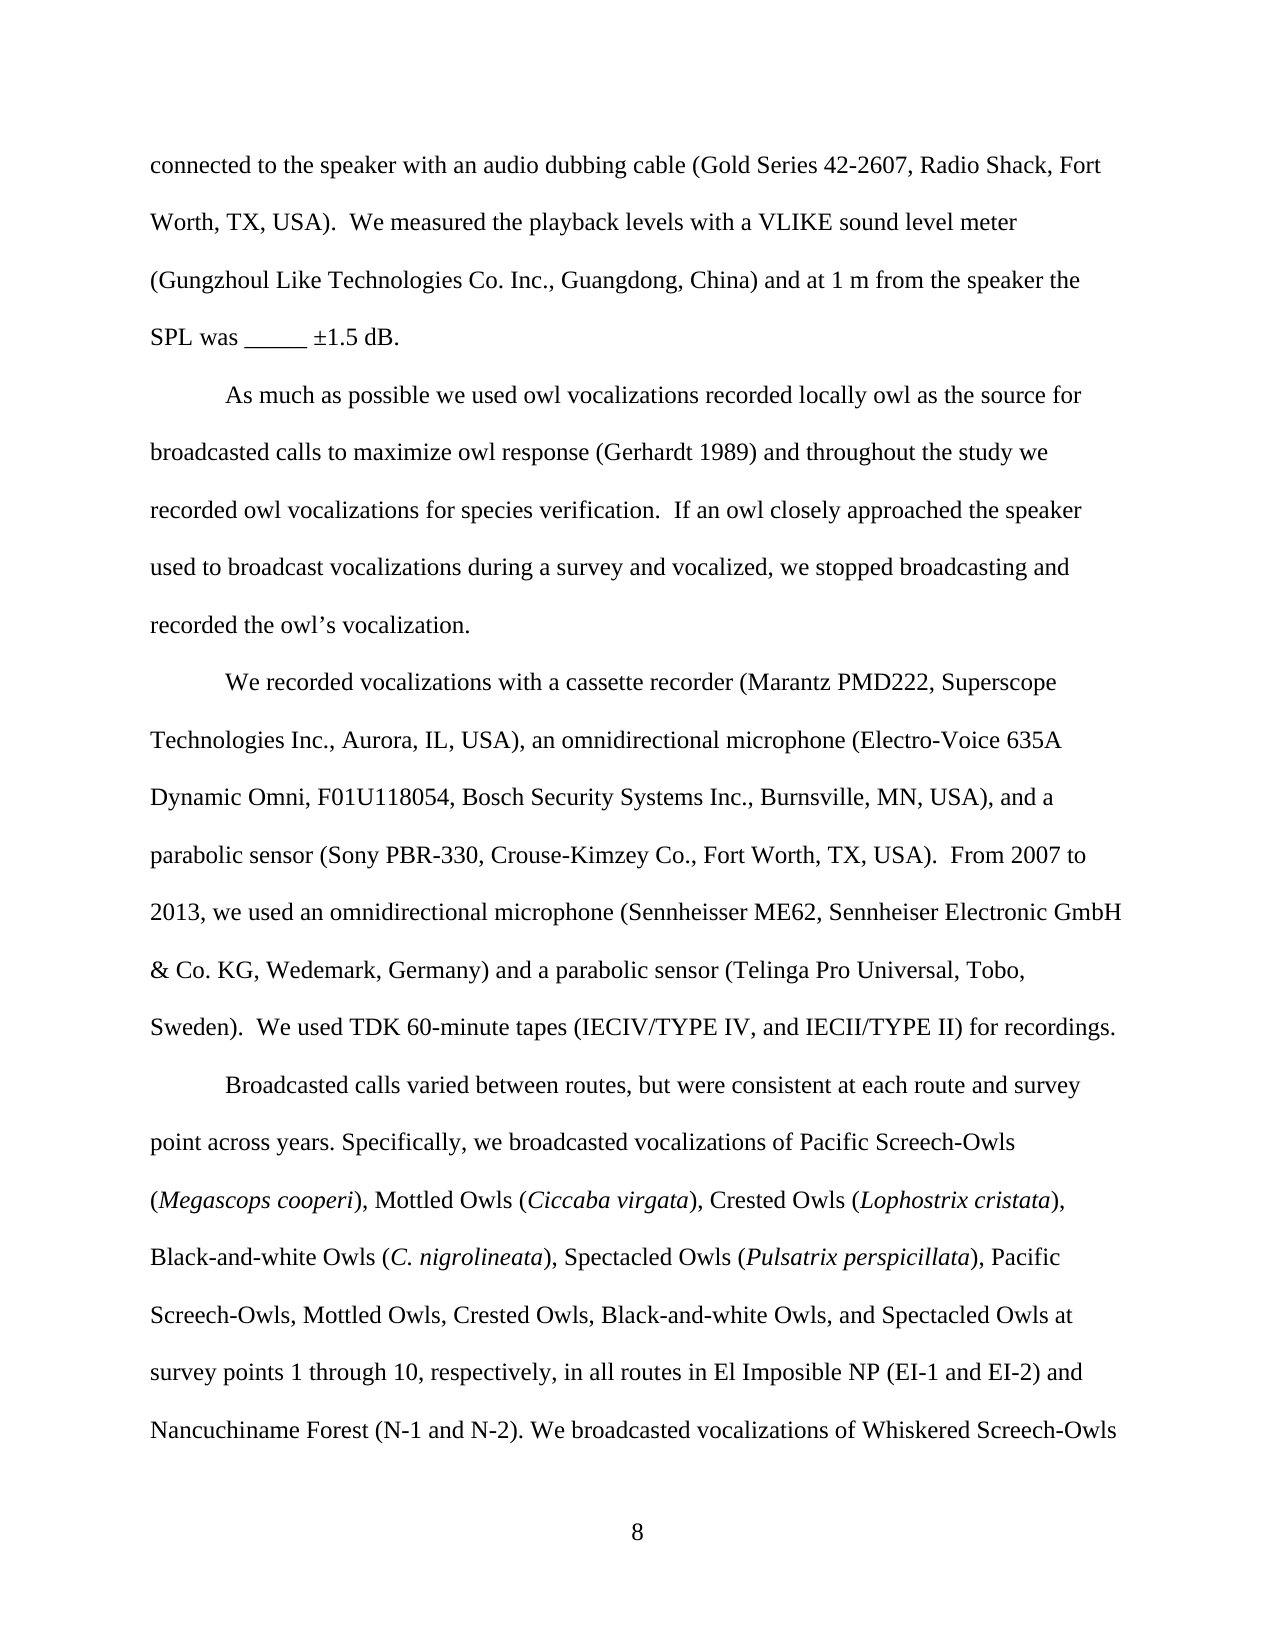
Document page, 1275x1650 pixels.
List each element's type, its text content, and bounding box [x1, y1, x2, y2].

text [150, 150, 1125, 351]
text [150, 1070, 1125, 1444]
text As much as possible we used owl vocalizations recorded locally owl as the source for broadcasted calls to maximize owl response (Gerhardt 1989) and throughout the study we recorded owl vocalizations for species verification. If an owl closely approached the speaker used to broadcast vocalizations during a survey and vocalized, we stopped broadcasting and recorded the owl’s vocalization. [150, 380, 1125, 639]
text We recorded vocalizations with a cassette recorder (Marantz PMD222, Superscope Technologies Inc., Aurora, IL, USA), an omnidirectional microphone (Electro-Voice 635A Dynamic Omni, F01U118054, Bosch Security Systems Inc., Burnsville, MN, USA), and a parabolic sensor (Sony PBR-330, Crouse-Kimzey Co., Fort Worth, TX, USA). From 2007 to 2013, we used an omnidirectional microphone (Sennheisser ME62, Sennheiser Electronic GmbH & Co. KG, Wedemark, Germany) and a parabolic sensor (Telinga Pro Universal, Tobo, Sweden). We used TDK 60-minute tapes (IECIV/TYPE IV, and IECII/TYPE II) for recordings. [150, 667, 1125, 1041]
